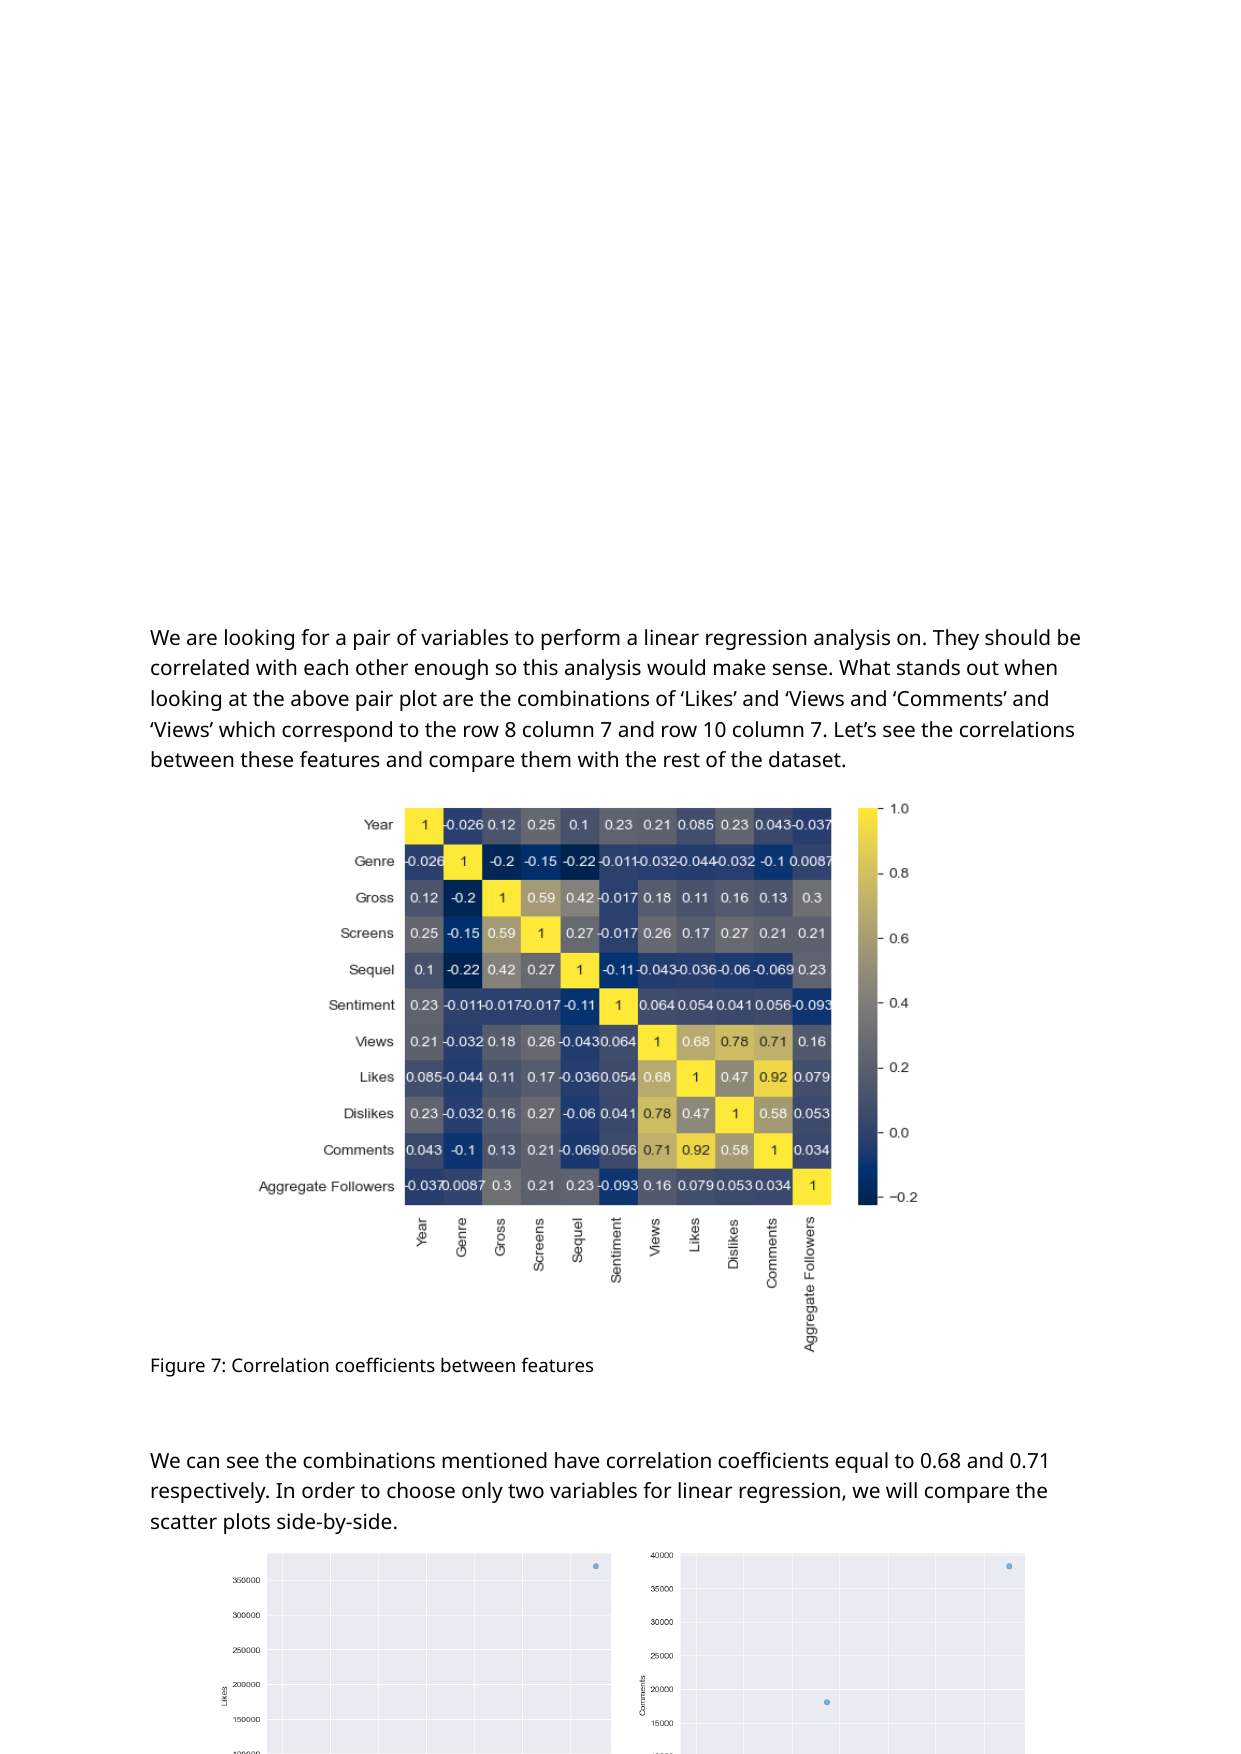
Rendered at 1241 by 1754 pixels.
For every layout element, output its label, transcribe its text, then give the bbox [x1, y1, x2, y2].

text We are looking for a pair of variables to perform a linear regression analysis on. They should be correlated with each other enough so this analysis would make sense. What stands out when looking at the above pair plot are the combinations of ‘Likes’ and ‘Views and ‘Comments’ and ‘Views’ which correspond to the row 8 column 7 and row 10 column 7. Let’s see the correlations between these features and compare them with the rest of the dataset. [150, 623, 1090, 774]
text We can see the combinations mentioned have correlation coefficients equal to 0.68 and 0.71 respectively. In order to choose only two variables for linear regression, we will compare the scatter plots side-by-side. [150, 1446, 1090, 1536]
text Figure 7: Correlation coefficients between features [150, 1352, 1090, 1378]
picture [247, 793, 928, 1352]
picture [215, 1546, 1030, 1754]
